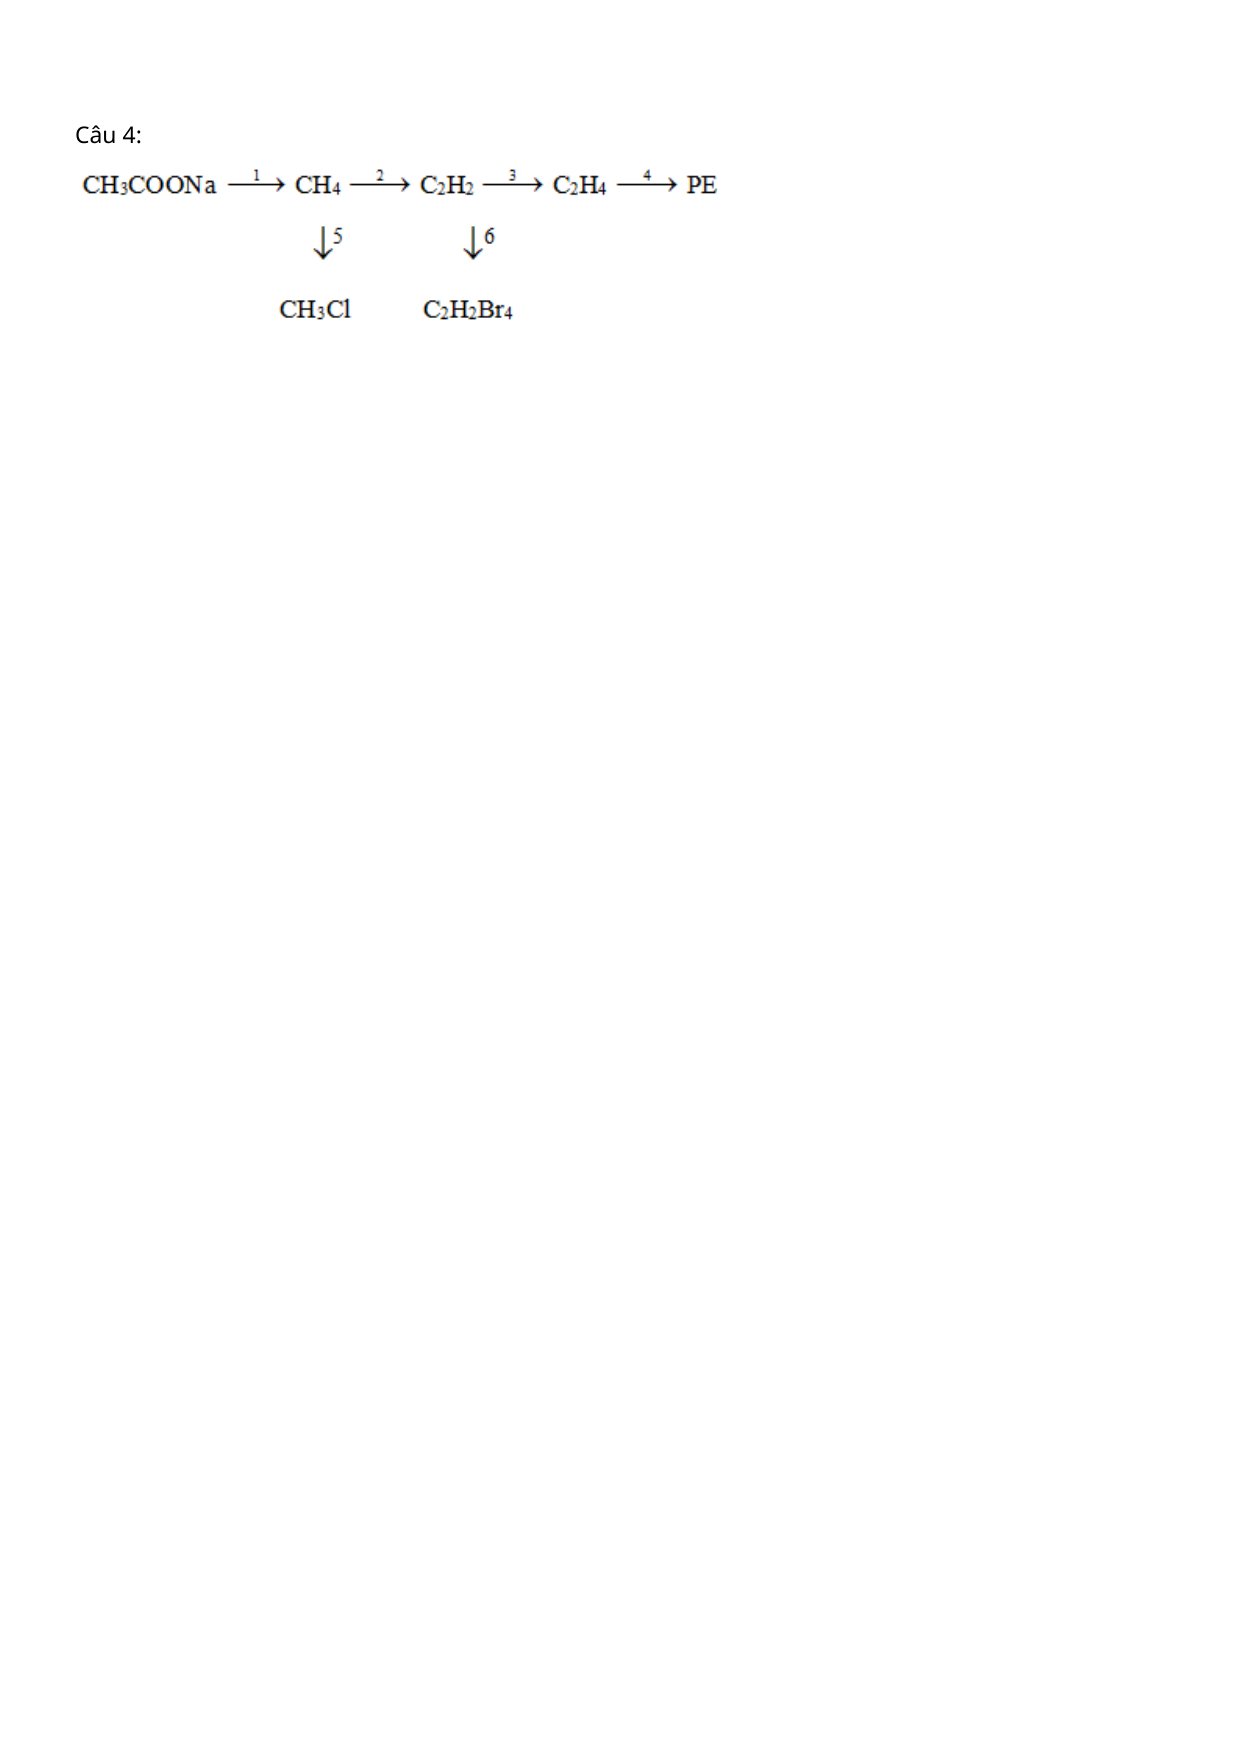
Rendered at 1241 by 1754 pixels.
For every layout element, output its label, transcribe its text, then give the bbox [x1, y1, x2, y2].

picture [75, 162, 728, 329]
text Câu 4: [75, 119, 1165, 150]
